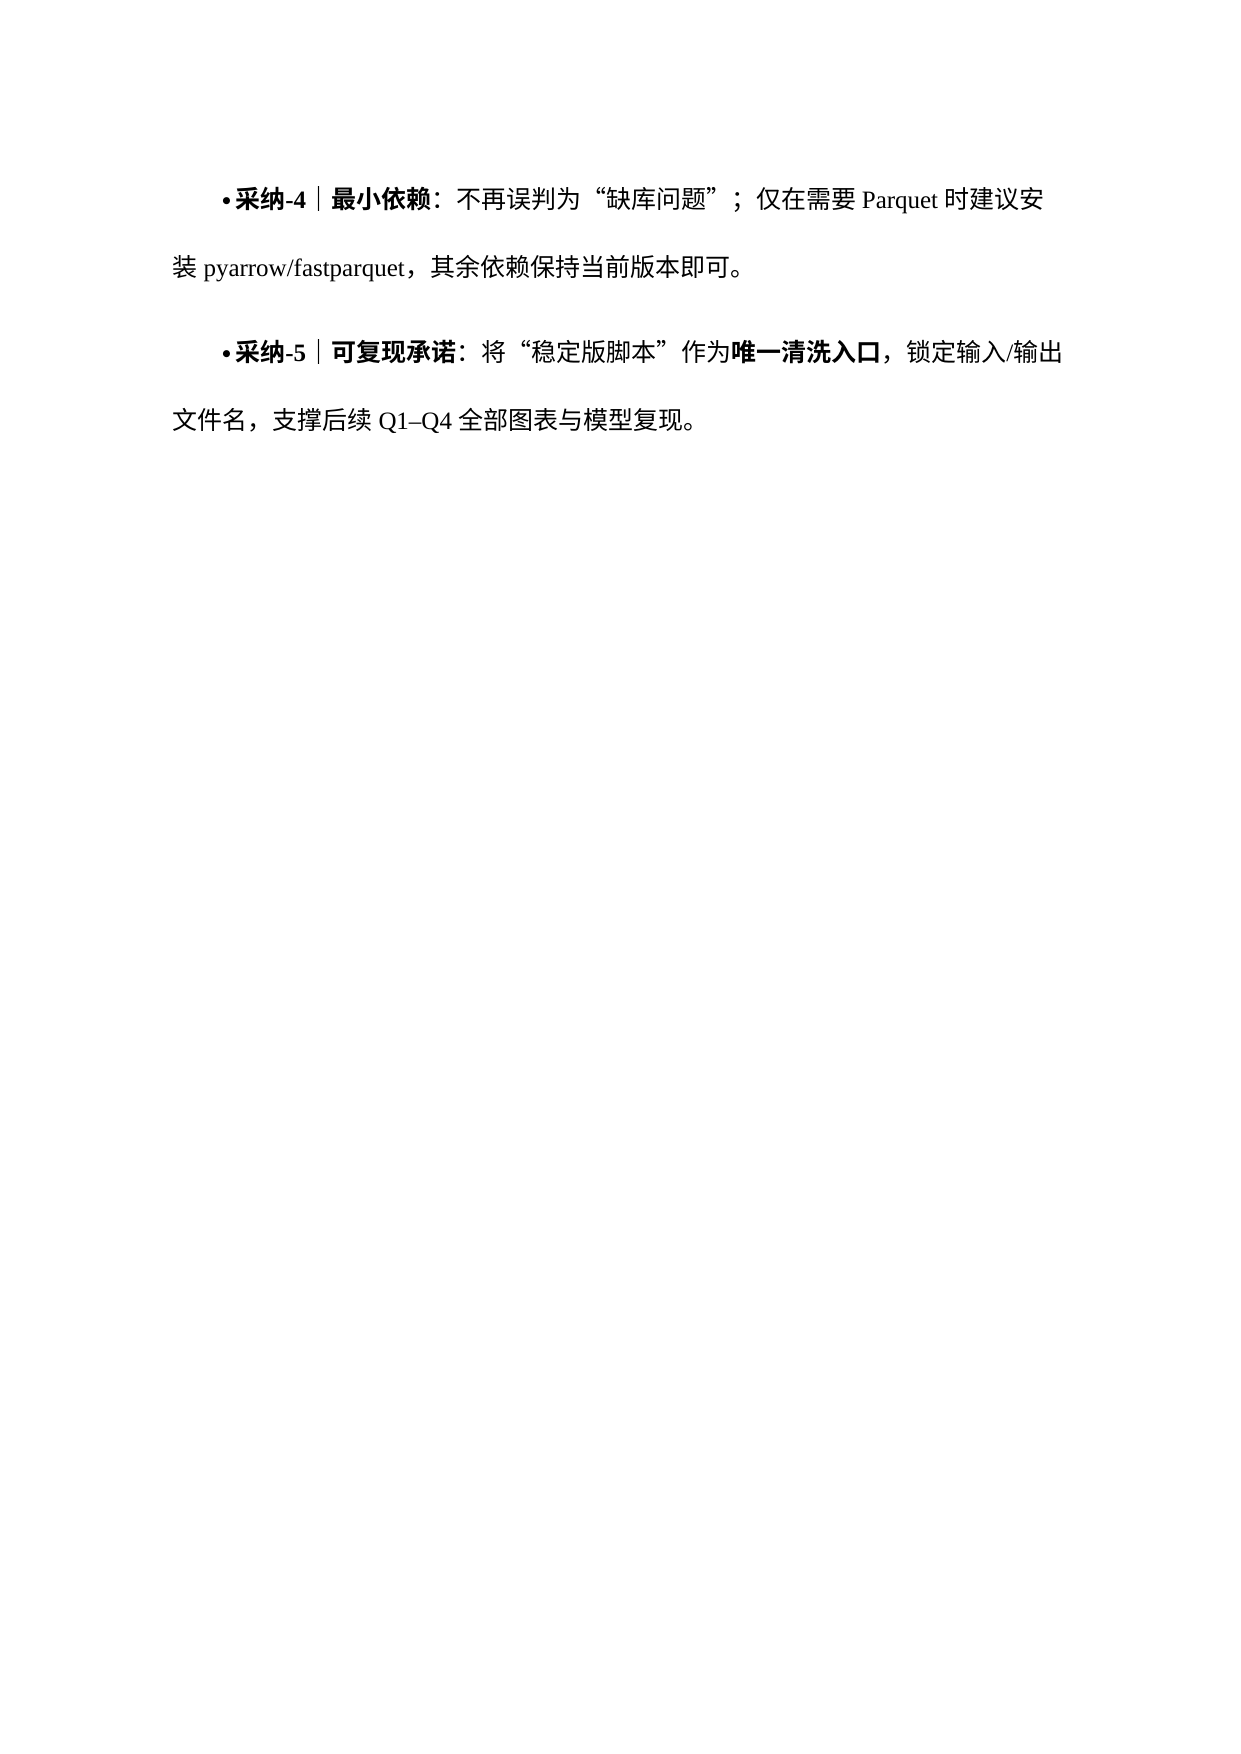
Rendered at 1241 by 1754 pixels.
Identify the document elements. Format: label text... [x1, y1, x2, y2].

list 采纳-4｜最小依赖：不再误判为“缺库问题”；仅在需要 Parquet 时建议安装 pyarrow/fastparquet，其余依赖保持当前版本即可。 [173, 164, 1067, 300]
list 采纳-5｜可复现承诺：将“稳定版脚本”作为唯一清洗入口，锁定输入/输出文件名，支撑后续 Q1–Q4 全部图表与模型复现。 [173, 316, 1067, 452]
